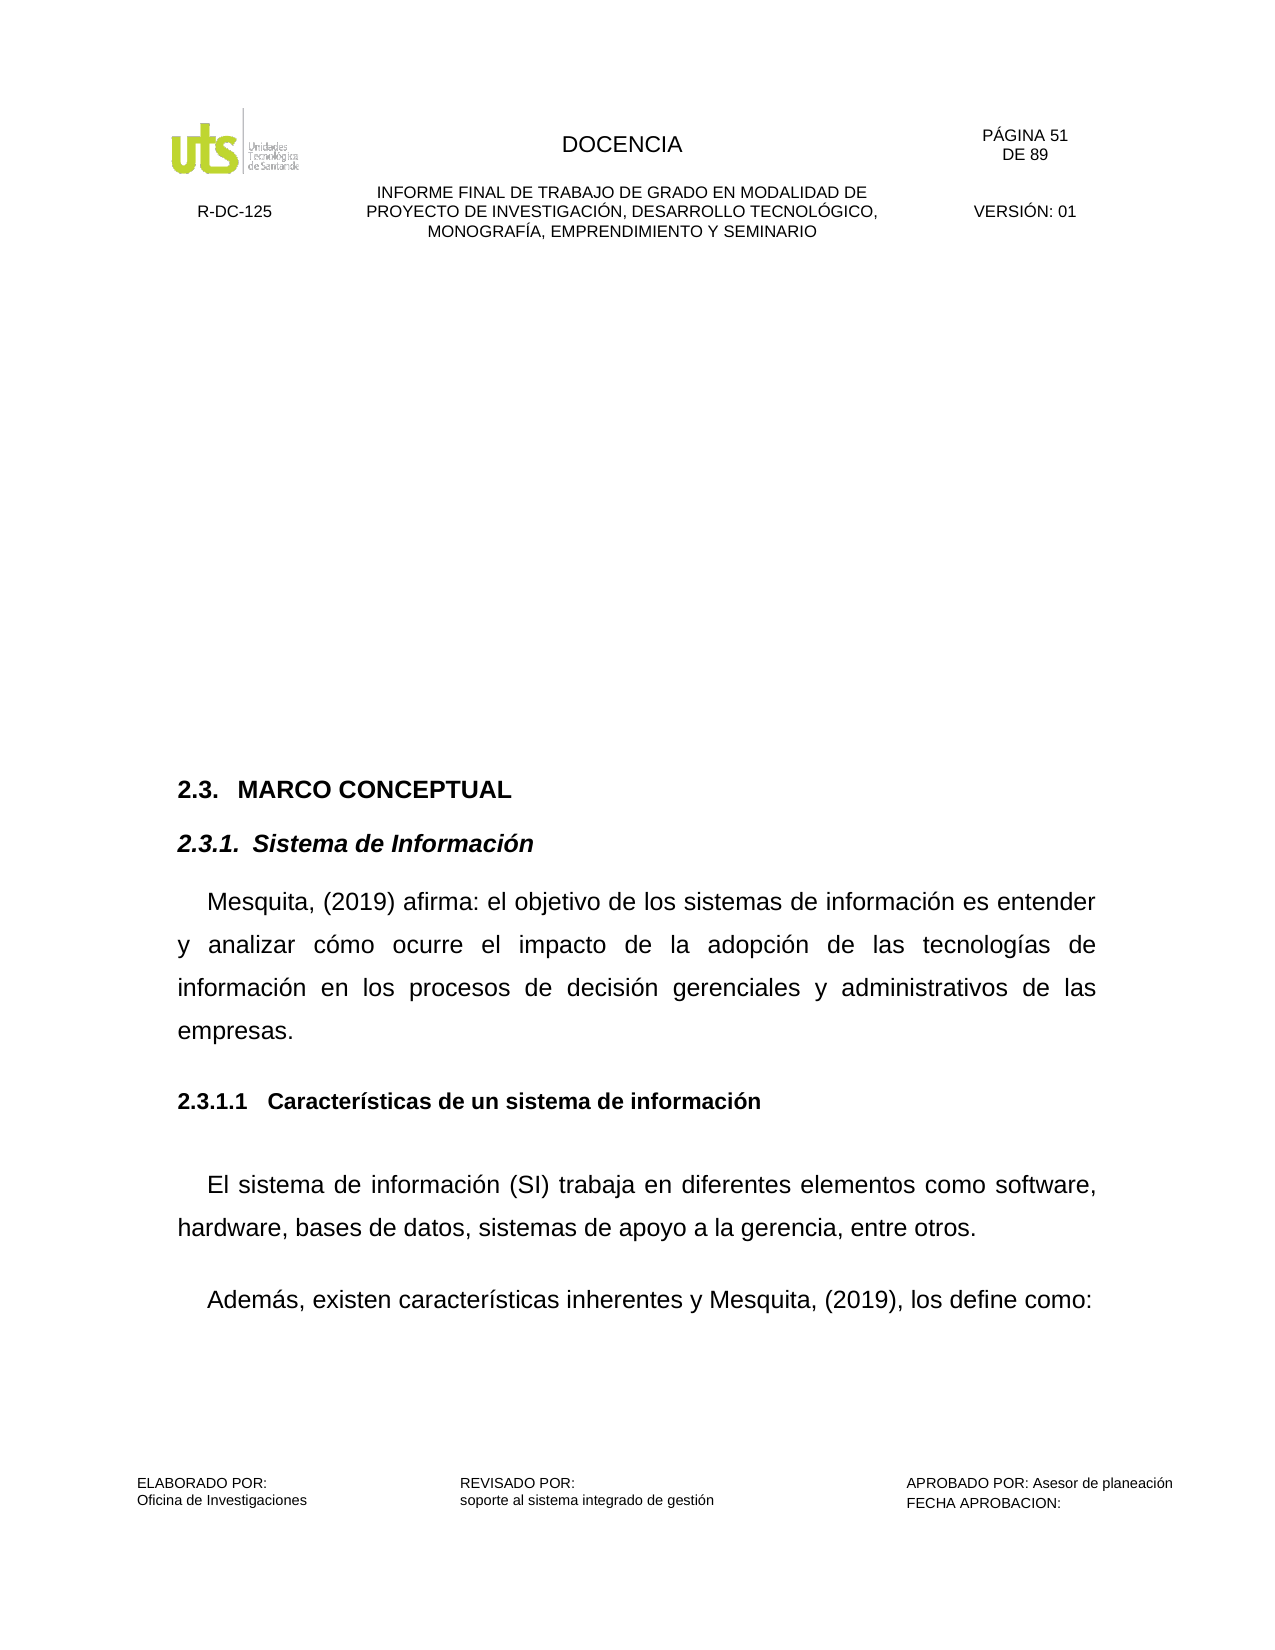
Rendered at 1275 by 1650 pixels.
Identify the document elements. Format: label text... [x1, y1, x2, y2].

text El sistema de información (SI) trabaja en diferentes elementos como software, hardware, bases de datos, sistemas de apoyo a la gerencia, entre otros. [177, 1170, 1098, 1242]
subtitle Sistema de Información [177, 828, 1098, 857]
subtitle MARCO CONCEPTUAL [177, 775, 1098, 803]
text Mesquita, (2019) afirma: el objetivo de los sistemas de información es entender y analizar cómo ocurre el impacto de la adopción de las tecnologías de información en los procesos de decisión gerenciales y administrativos de las empresas. [177, 886, 1098, 1044]
picture [170, 108, 299, 182]
text Además, existen características inherentes y Mesquita, (2019), los define como: [177, 1285, 1098, 1314]
subtitle Características de un sistema de información [177, 1088, 1098, 1114]
